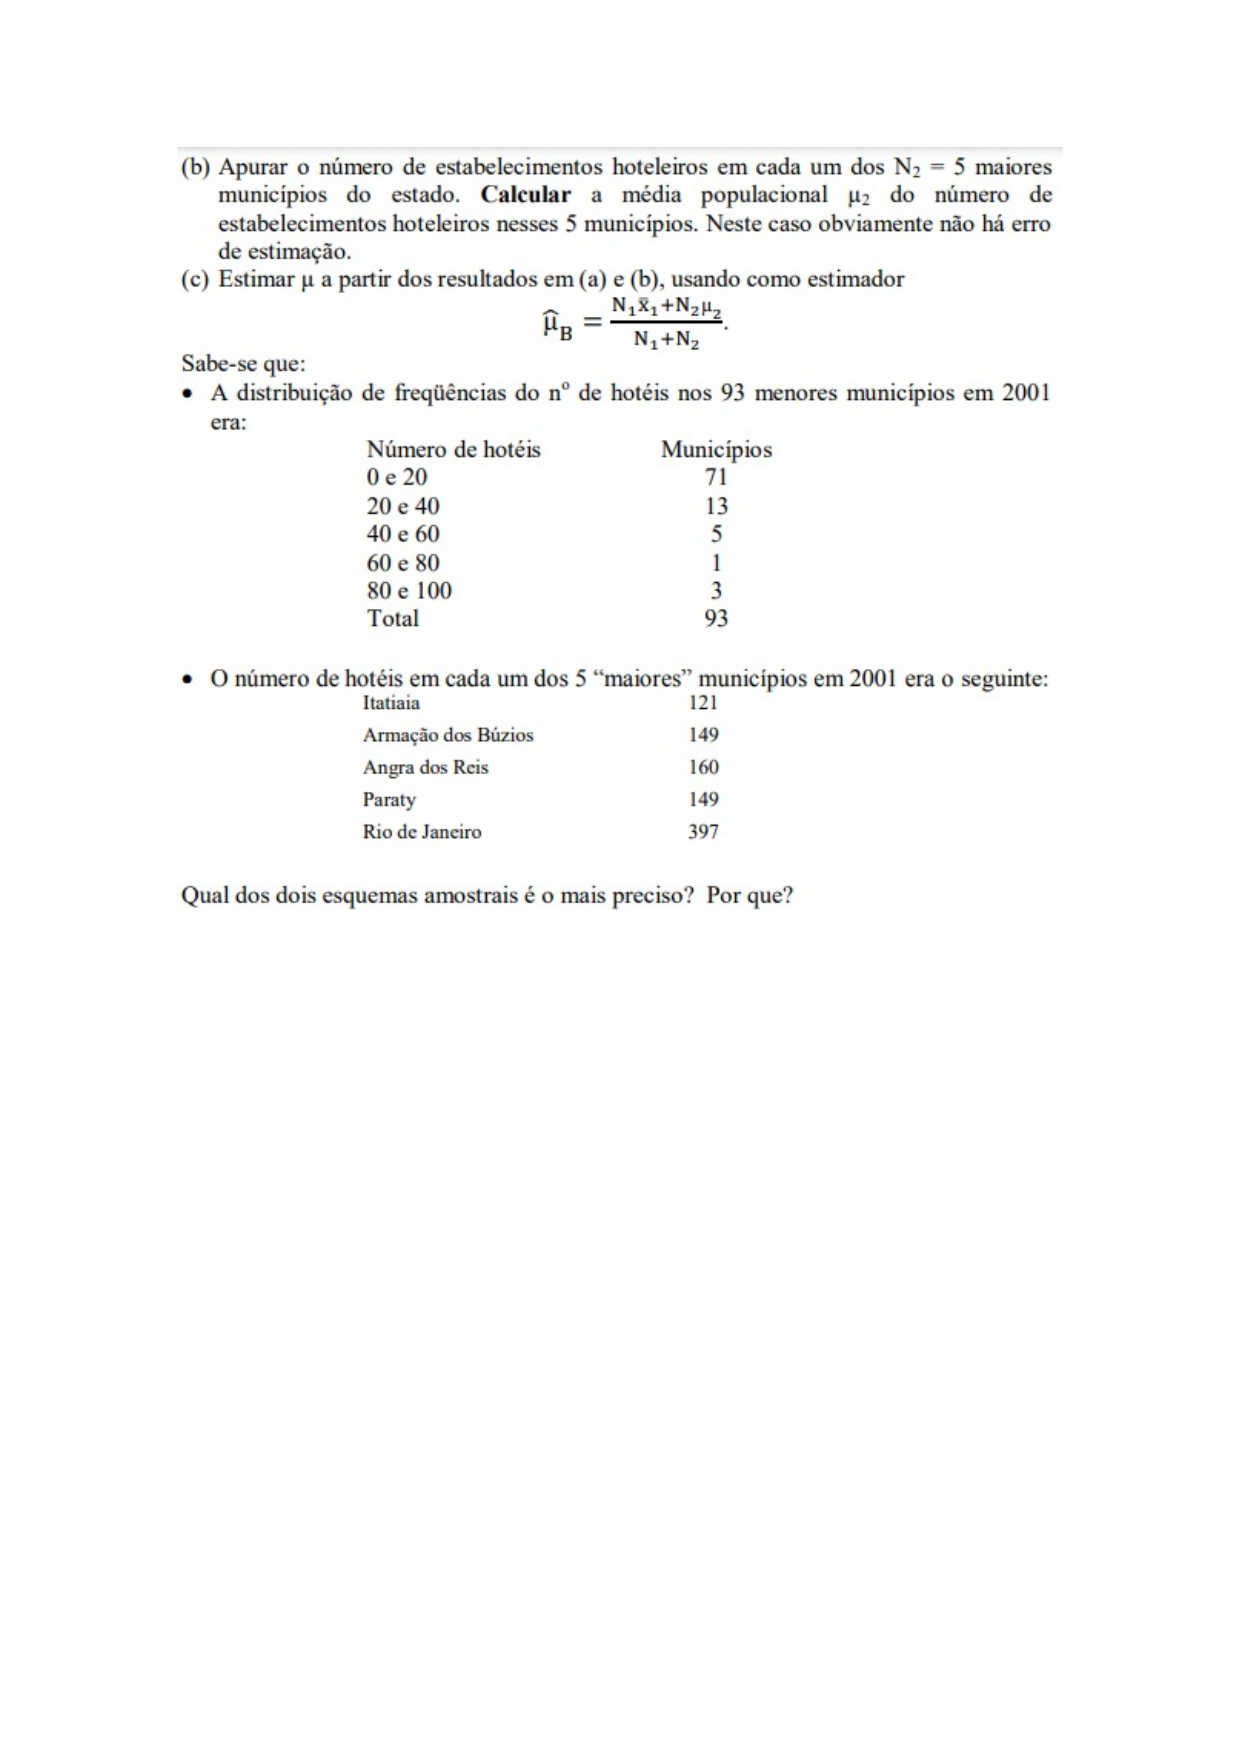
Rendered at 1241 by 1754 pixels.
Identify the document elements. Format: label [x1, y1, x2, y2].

picture [177, 147, 1064, 917]
